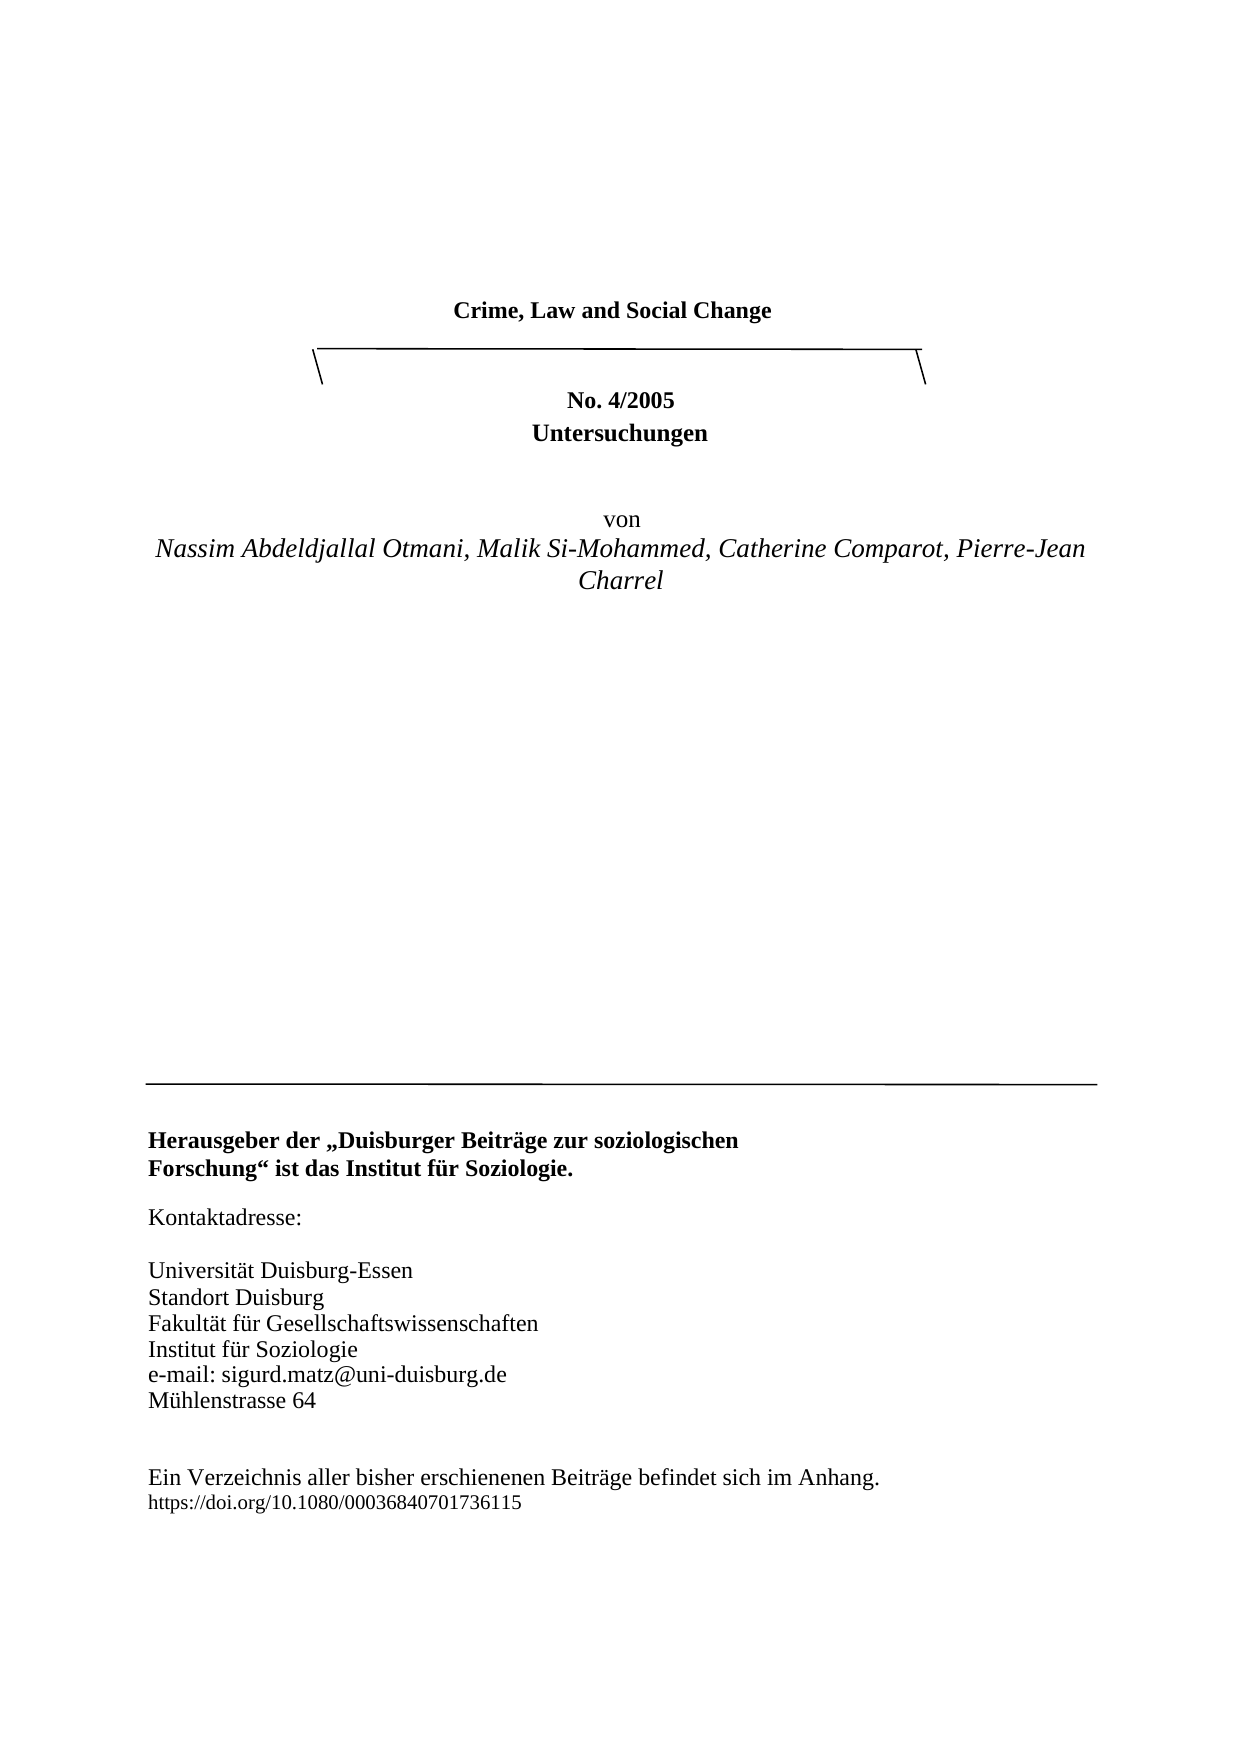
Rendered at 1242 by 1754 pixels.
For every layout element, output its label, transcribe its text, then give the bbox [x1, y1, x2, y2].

text von [148, 504, 1096, 533]
text Nassim Abdeldjallal Otmani, Malik Si-Mohammed, Catherine Comparot, Pierre-Jean Charrel [148, 533, 1094, 595]
text No. 4/2005 [148, 386, 1094, 414]
text Universität Duisburg-Essen [148, 1256, 1092, 1284]
text Institut für Soziologie [148, 1337, 1092, 1363]
text Kontaktadresse: [148, 1203, 1092, 1231]
text Untersuchungen [148, 418, 1092, 446]
text Herausgeber der „Duisburger Beiträge zur soziologischen Forschung“ ist das Institut für Soziologie. [148, 1127, 837, 1181]
text Ein Verzeichnis aller bisher erschienenen Beiträge befindet sich im Anhang. [148, 1463, 1092, 1491]
text Fakultät für Gesellschaftswissenschaften [148, 1311, 1092, 1337]
text Crime, Law and Social Change [148, 297, 1077, 324]
text Mühlenstrasse 64 [148, 1388, 443, 1414]
text Standort Duisburg [148, 1284, 1092, 1311]
text e-mail: sigurd.matz@uni-duisburg.de [148, 1363, 1092, 1388]
text https://doi.org/10.1080/00036840701736115 [148, 1491, 1092, 1514]
